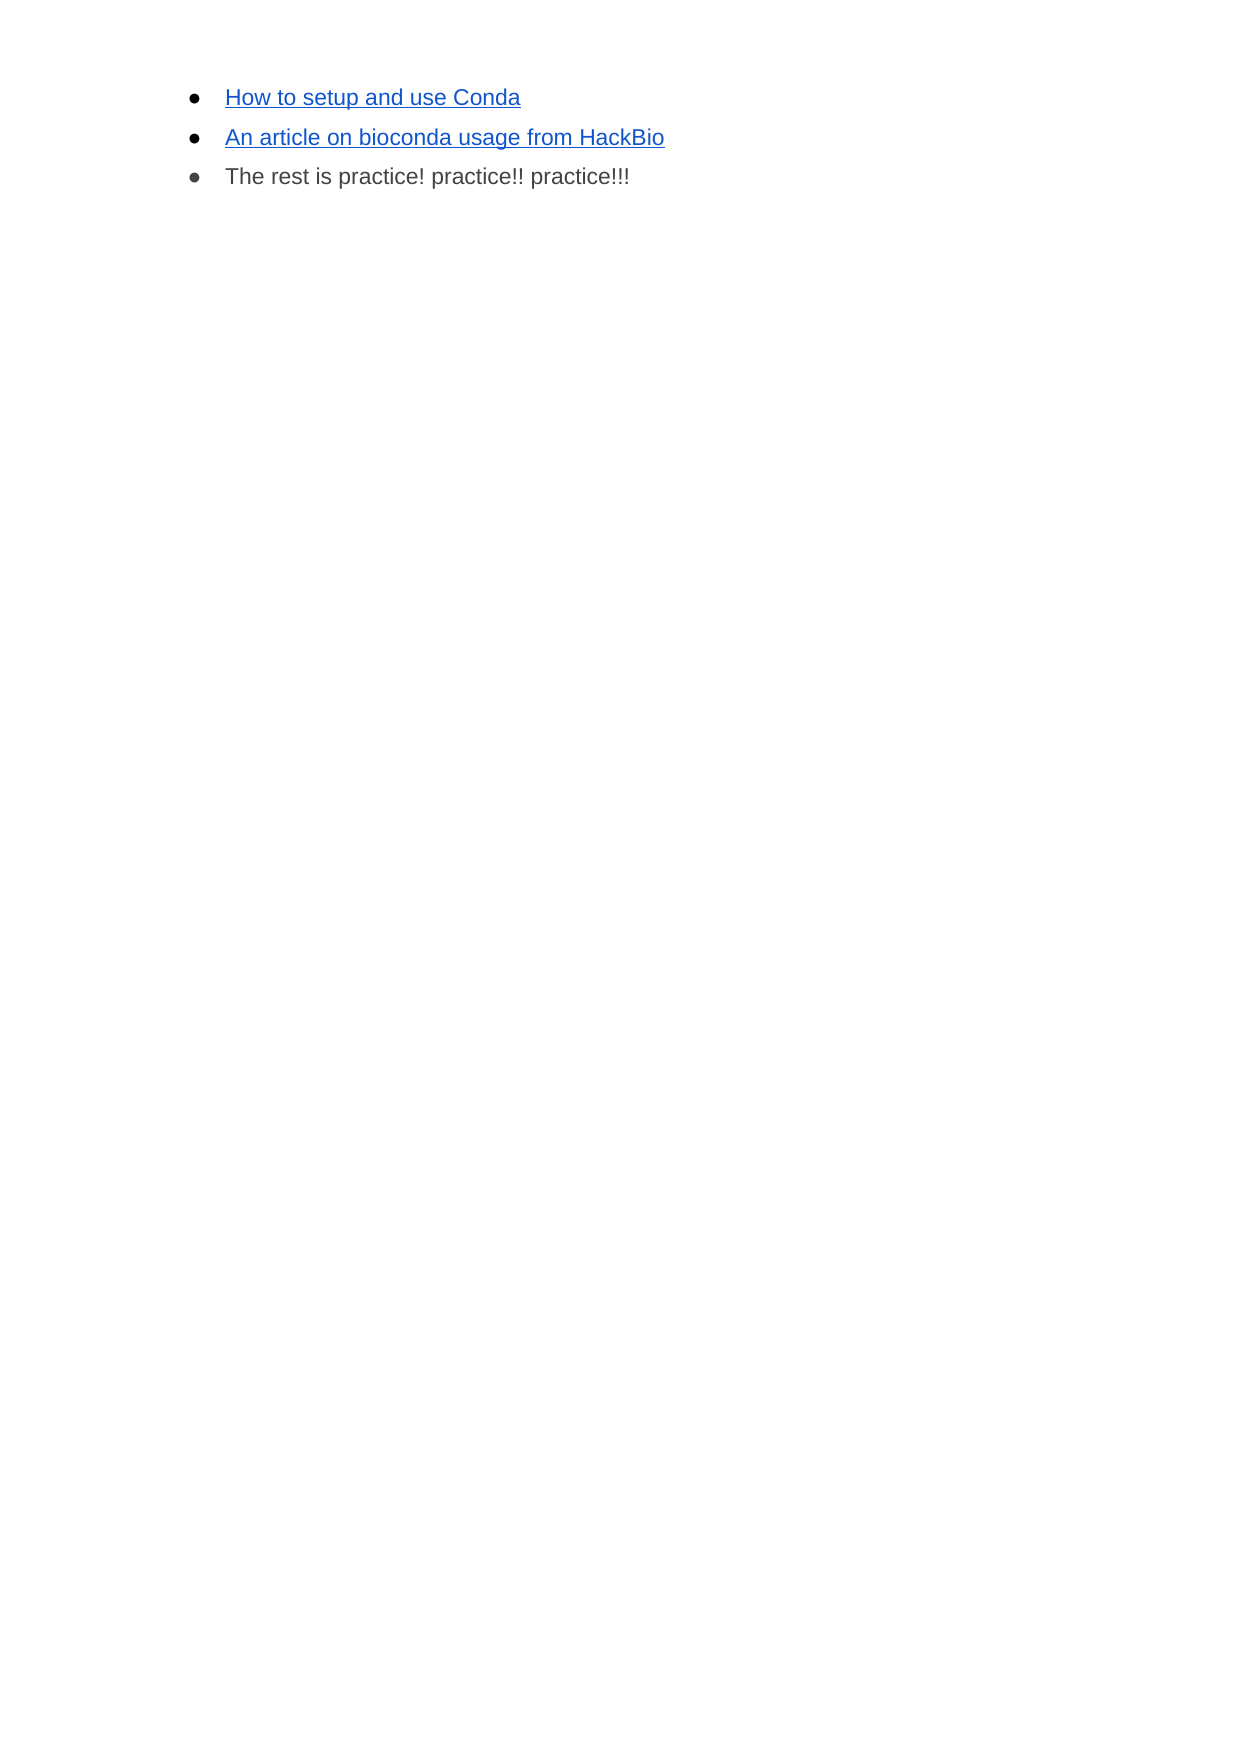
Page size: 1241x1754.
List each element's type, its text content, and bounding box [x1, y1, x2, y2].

list An article on bioconda usage from HackBio [187, 124, 1090, 150]
list How to setup and use Conda [187, 84, 1090, 111]
list The rest is practice! practice!! practice!!! [187, 163, 1090, 190]
